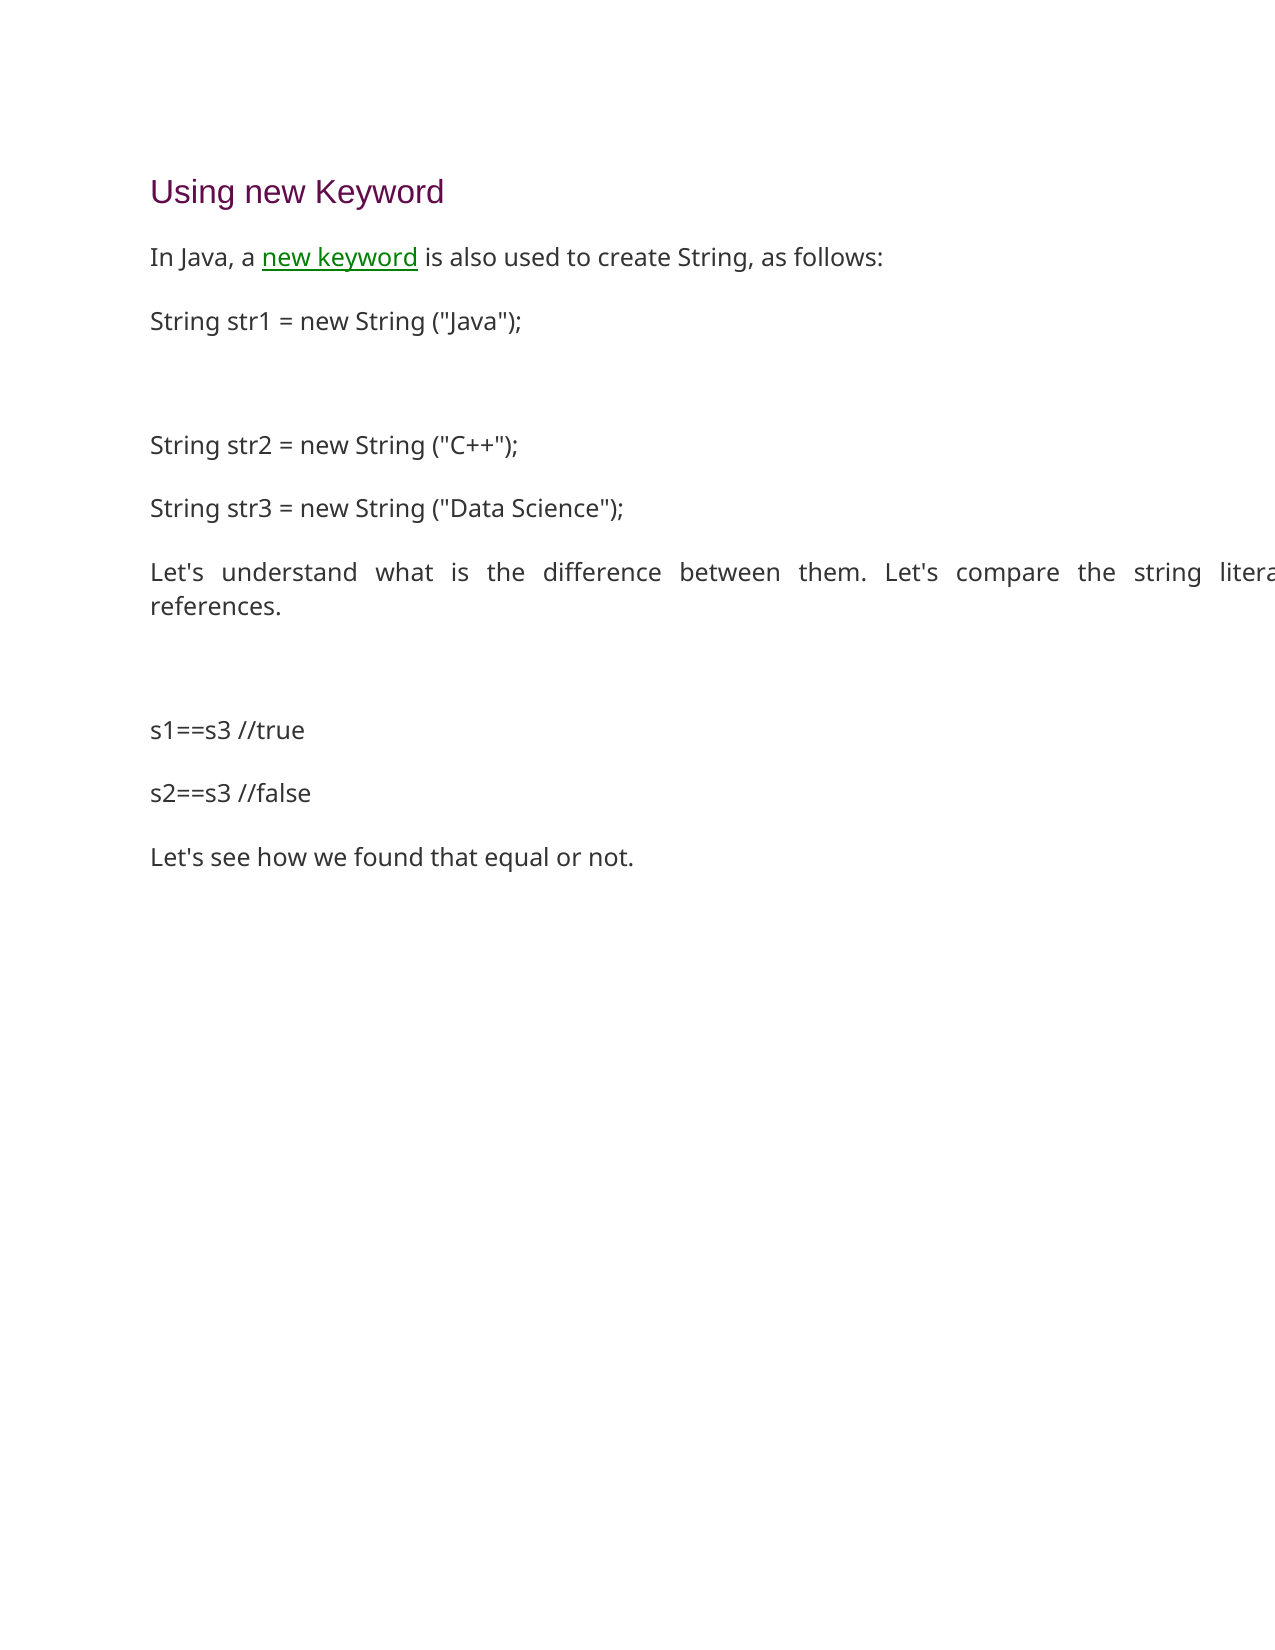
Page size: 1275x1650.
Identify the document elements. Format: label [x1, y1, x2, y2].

table_header [149, 150, 1275, 957]
